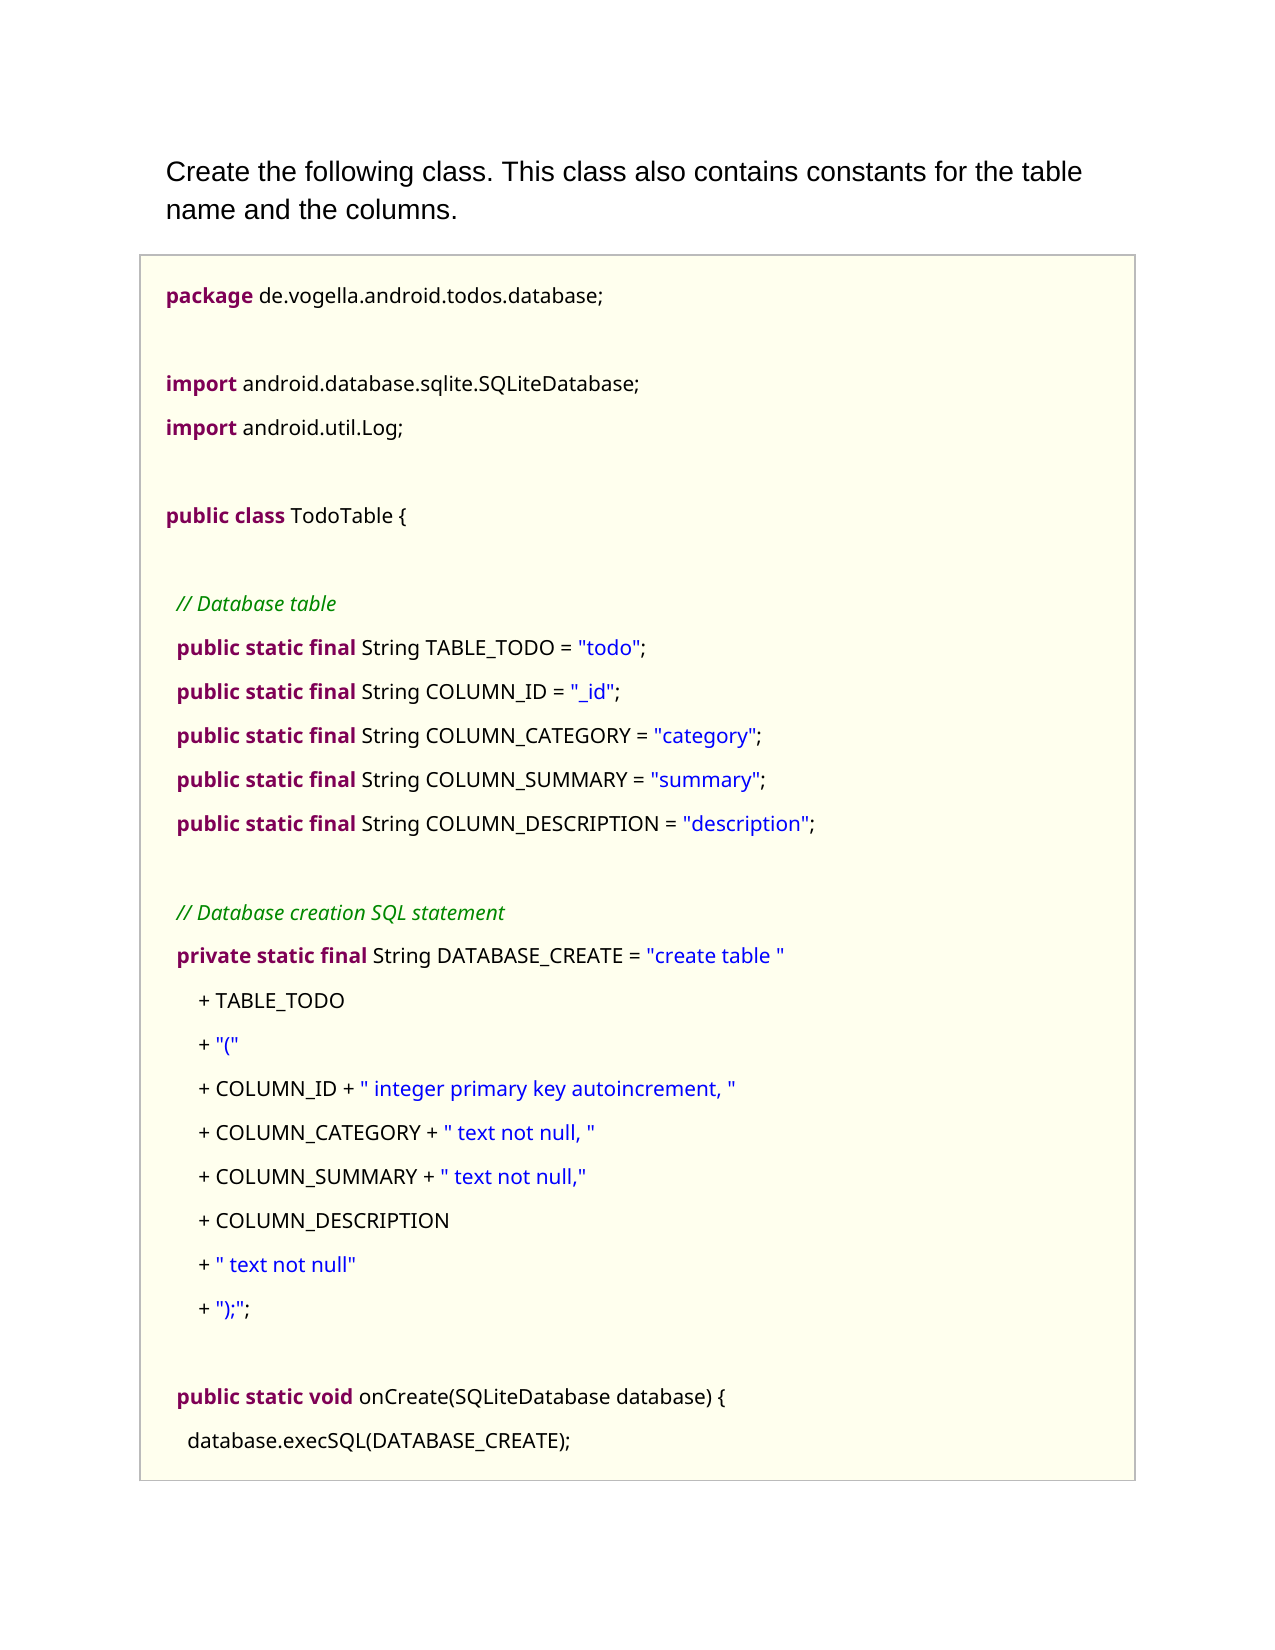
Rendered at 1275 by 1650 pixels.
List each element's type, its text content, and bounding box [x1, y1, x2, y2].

text package de.vogella.android.todos.database; [141, 256, 1134, 298]
text public static final String COLUMN_SUMMARY = "summary"; [141, 739, 1134, 783]
text + "(" [141, 1003, 1134, 1047]
text private static final String DATABASE_CREATE = "create table " [141, 915, 1134, 959]
text public static final String TABLE_TODO = "todo"; [141, 607, 1134, 651]
text Create the following class. This class also contains constants for the table name and the columns. [166, 150, 1109, 225]
text + COLUMN_ID + " integer primary key autoincrement, " [141, 1047, 1134, 1091]
text + COLUMN_CATEGORY + " text not null, " [141, 1091, 1134, 1135]
text import android.util.Log; [141, 386, 1134, 430]
text public static final String COLUMN_CATEGORY = "category"; [141, 695, 1134, 739]
text public static final String COLUMN_ID = "_id"; [141, 651, 1134, 695]
text public static final String COLUMN_DESCRIPTION = "description"; [141, 783, 1134, 827]
text public class TodoTable { [141, 474, 1134, 518]
text + COLUMN_SUMMARY + " text not null," [141, 1135, 1134, 1179]
text public static void onCreate(SQLiteDatabase database) { [141, 1356, 1134, 1400]
text + ");"; [141, 1268, 1134, 1312]
text + COLUMN_DESCRIPTION [141, 1179, 1134, 1223]
text + " text not null" [141, 1223, 1134, 1268]
text import android.database.sqlite.SQLiteDatabase; [141, 342, 1134, 386]
text // Database creation SQL statement [141, 871, 1134, 915]
text + TABLE_TODO [141, 959, 1134, 1003]
text // Database table [141, 563, 1134, 607]
text database.execSQL(DATABASE_CREATE); [141, 1400, 1134, 1480]
